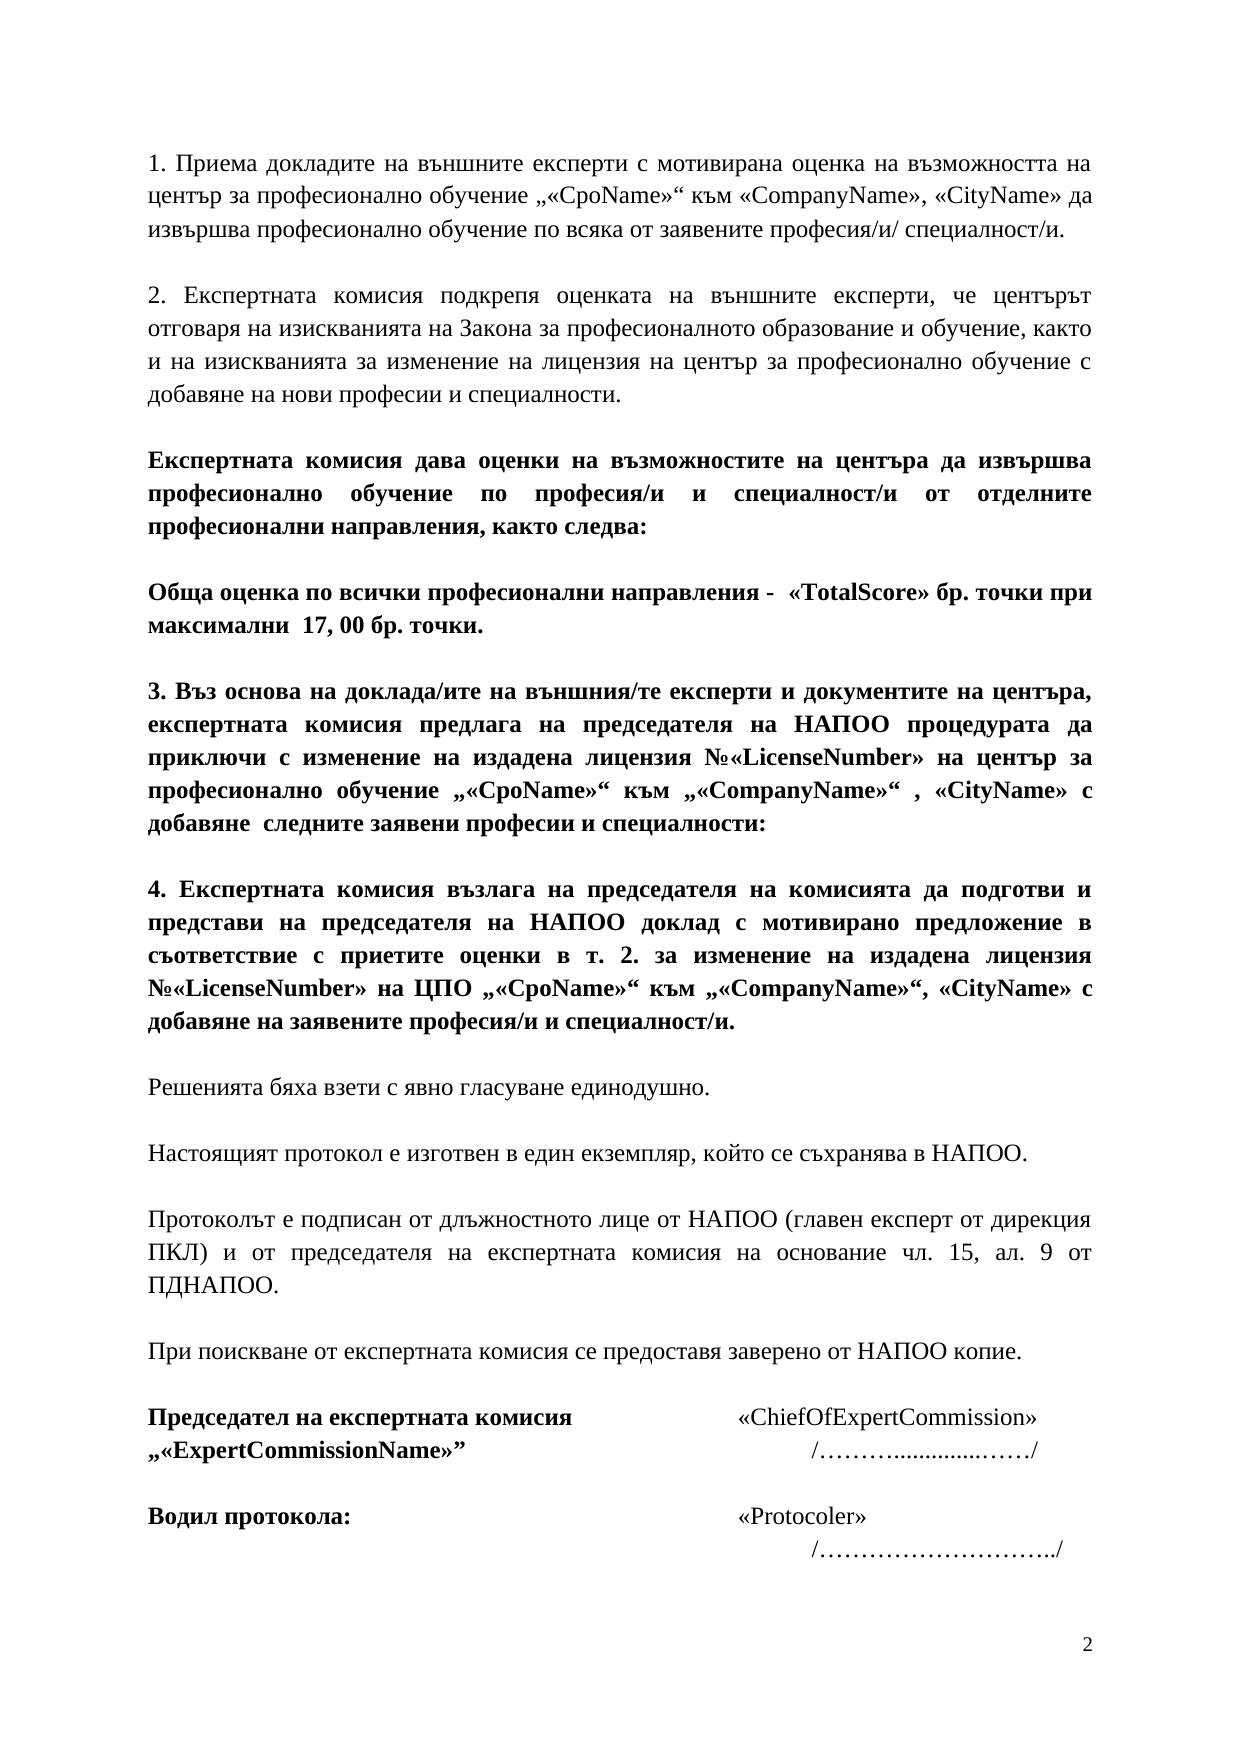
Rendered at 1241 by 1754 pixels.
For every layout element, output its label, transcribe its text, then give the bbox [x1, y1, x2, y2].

text Обща оценка по всички професионални направления - «TotalScore» бр. точки при максимални 17, 00 бр. точки. [148, 577, 1093, 639]
text 4. Експертната комисия възлага на председателя на комисията да подготви и представи на председателя на НАПОО доклад с мотивирано предложение в съответствие с приетите оценки в т. 2. за изменение на издадена лицензия №«LicenseNumber» на ЦПО „«CpoName»“ към „«CompanyName»“, «CityName» с добавяне на заявените професия/и и специалност/и. [148, 874, 1093, 1035]
text Протоколът е подписан от длъжностното лице от НАПОО (главен експерт от дирекция ПКЛ) и от председателя на експертната комисия на основание чл. 15, ал. 9 от ПДНАПОО. [148, 1204, 1093, 1299]
text Председател на експертната комисия «ChiefOfExpertCommission» [148, 1402, 1093, 1431]
text 2. Експертната комисия подкрепя оценката на външните експерти, че центърът отговаря на изискванията на Закона за професионалното образование и обучение, както и на изискванията за изменение на лицензия на център за професионално обучение с добавяне на нови професии и специалности. [148, 280, 1093, 407]
text 1. Приема докладите на външните експерти с мотивирана оценка на възможността на център за професионално обучение „«CpoName»“ към «CompanyName», «CityName» да извършва професионално обучение по всяка от заявените професия/и/ специалност/и. [148, 148, 1093, 242]
text „«ExpertCommissionName»” /………..............……/ [148, 1435, 1093, 1464]
text Експертната комисия дава оценки на възможностите на центъра да извършва професионално обучение по професия/и и специалност/и от отделните професионални направления, както следва: [148, 445, 1093, 539]
text При поискване от експертната комисия се предоставя заверено от НАПОО копие. [148, 1336, 1093, 1365]
text Настоящият протокол е изготвен в един екземпляр, който се съхранява в НАПОО. [148, 1138, 1093, 1167]
text 3. Въз основа на доклада/ите на външния/те експерти и документите на центъра, експертната комисия предлага на председателя на НАПОО процедурата да приключи с изменение на издадена лицензия №«LicenseNumber» на център за професионално обучение „«CpoName»“ към „«CompanyName»“ , «CityName» с добавяне следните заявени професии и специалности: [148, 676, 1093, 837]
text Водил протокола: «Protocoler» [148, 1501, 1093, 1530]
text Решенията бяха взети с явно гласуване единодушно. [148, 1072, 1093, 1101]
text /………………………../ [738, 1534, 1093, 1563]
